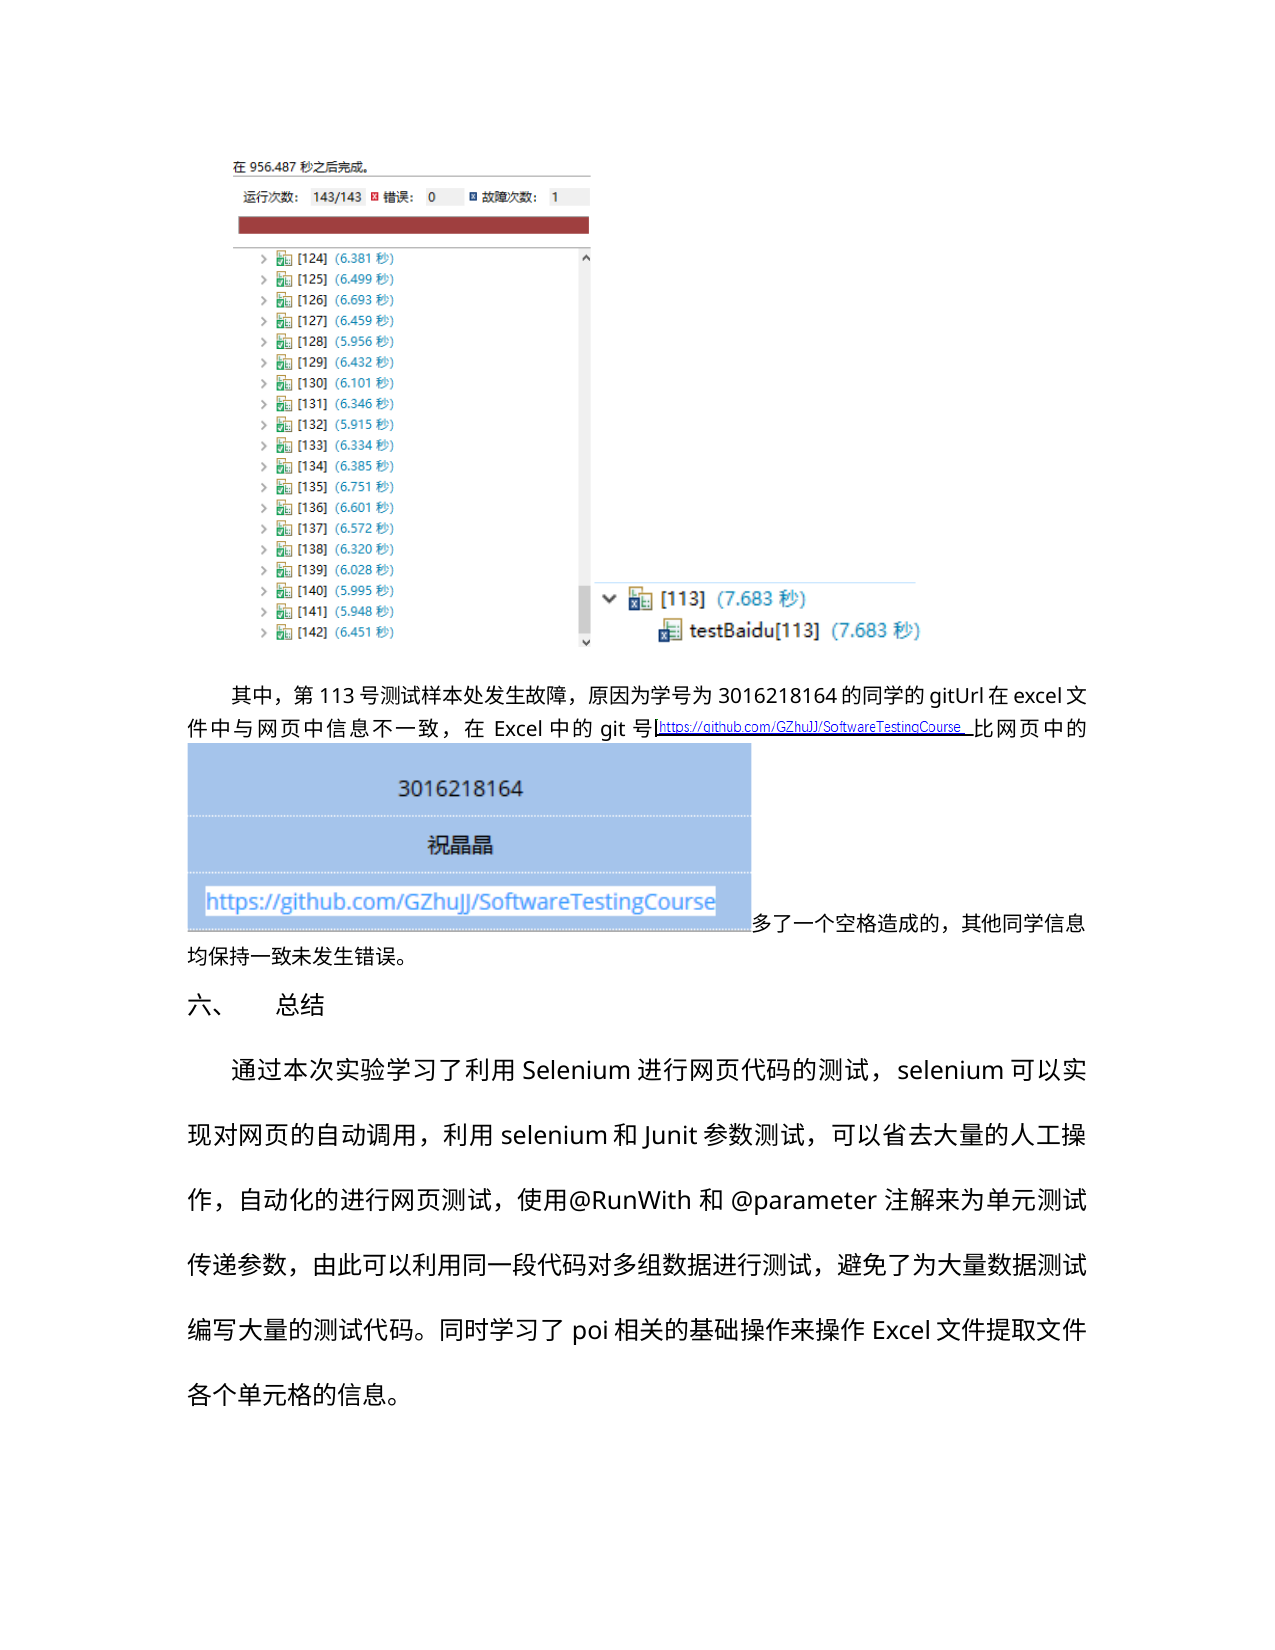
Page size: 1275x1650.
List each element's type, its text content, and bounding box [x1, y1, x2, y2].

list 总结 [187, 971, 1087, 1036]
picture [231, 158, 966, 647]
picture [187, 743, 752, 932]
picture [655, 719, 974, 737]
list 通过本次实验学习了利用Selenium进行网页代码的测试，selenium可以实现对网页的自动调用，利用selenium和Junit参数测试，可以省去大量的人工操作，自动化的进行网页测试，使用@RunWith 和 @parameter 注解来为单元测试传递参数，由此可以利用同一段代码对多组数据进行测试，避免了为大量数据测试编写大量的测试代码。同时学习了poi相关的基础操作来操作Excel文件提取文件各个单元格的信息。 [187, 1036, 1087, 1426]
